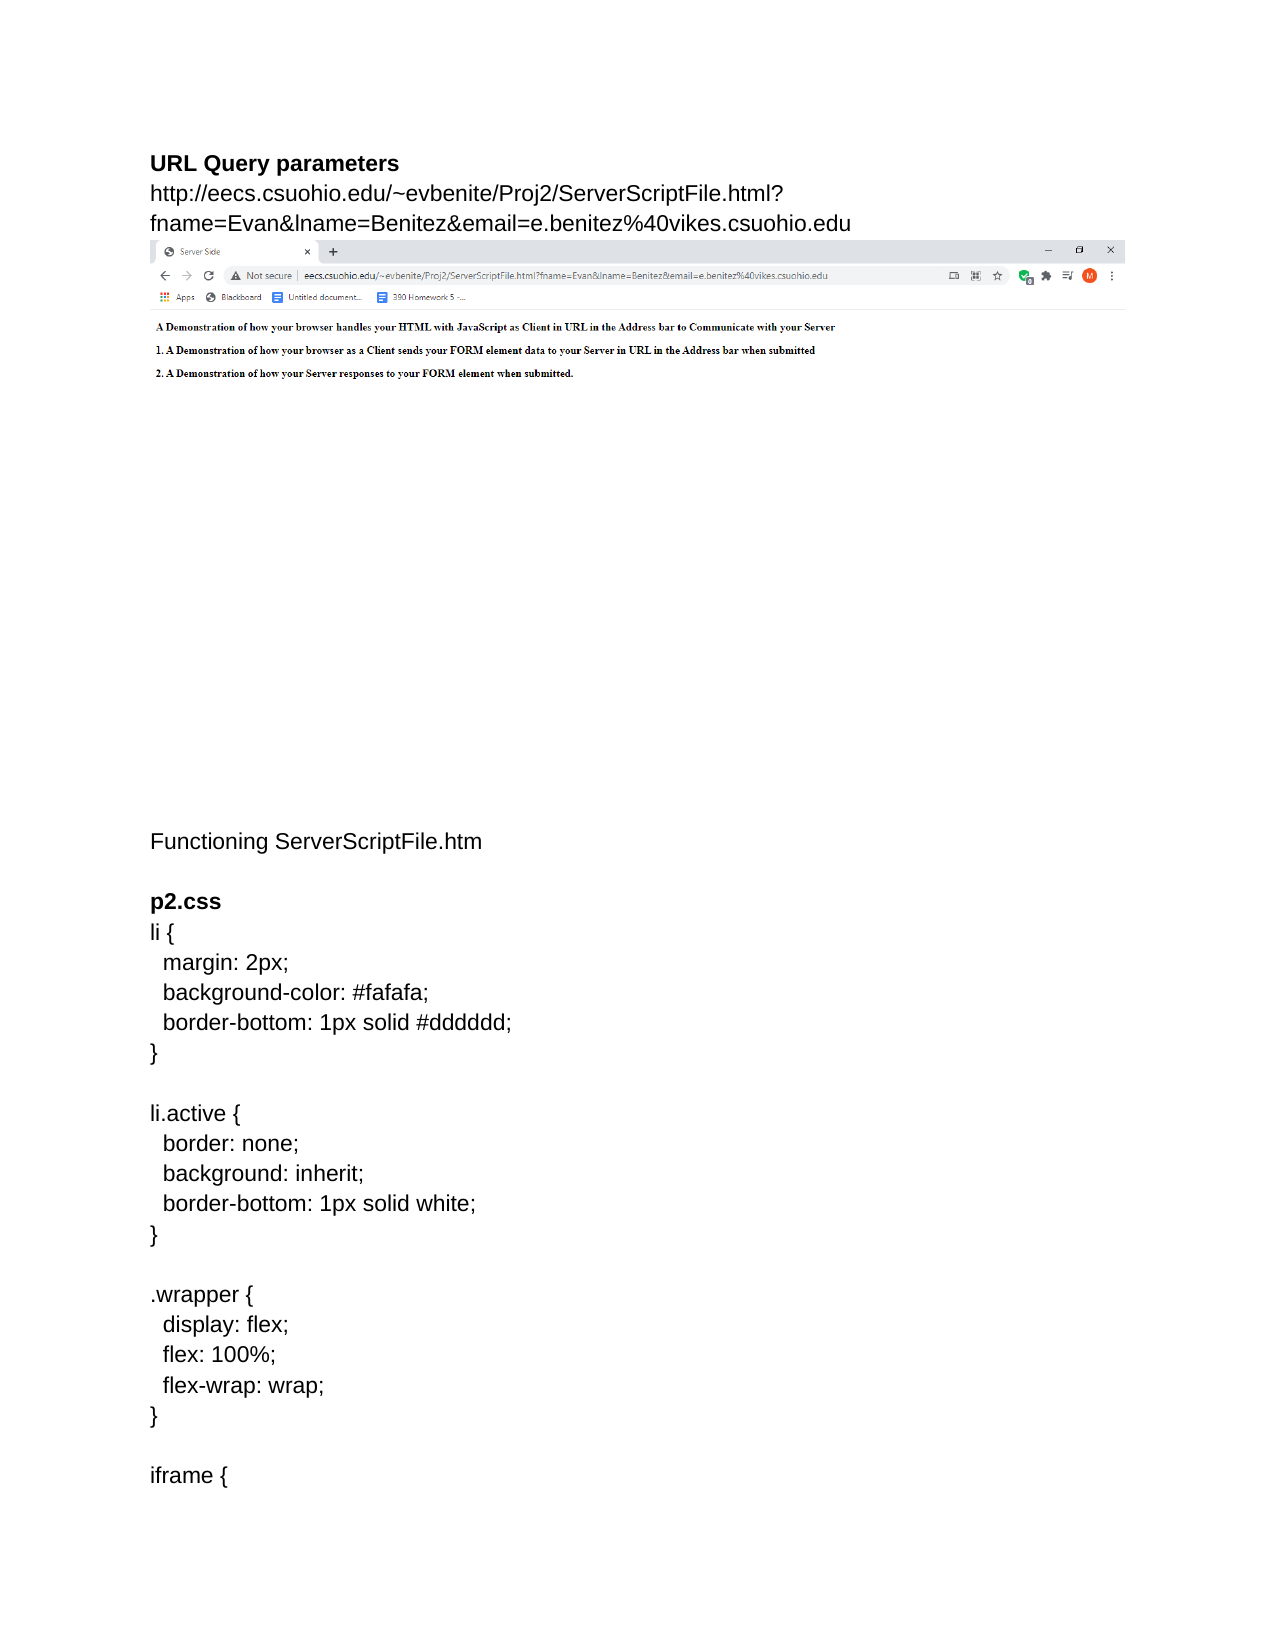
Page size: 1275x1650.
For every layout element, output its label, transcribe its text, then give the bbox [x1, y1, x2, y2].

text Functioning ServerScriptFile.htm [150, 828, 1125, 854]
picture [150, 240, 1125, 824]
text URL Query parameters [150, 150, 1125, 176]
text display: flex; [150, 1311, 1125, 1337]
text margin: 2px; [150, 949, 1125, 975]
text background: inherit; [150, 1160, 1125, 1186]
text border-bottom: 1px solid white; [150, 1190, 1125, 1217]
text http://eecs.csuohio.edu/~evbenite/Proj2/ServerScriptFile.html?fname=Evan&lname=Benitez&email=e.benitez%40vikes.csuohio.edu [150, 180, 1125, 237]
text flex: 100%; [150, 1341, 1125, 1368]
text border: none; [150, 1130, 1125, 1156]
text iframe { [150, 1462, 1125, 1488]
text } [150, 1039, 1125, 1066]
text border-bottom: 1px solid #dddddd; [150, 1009, 1125, 1035]
text flex-wrap: wrap; [150, 1372, 1125, 1398]
text li.active { [150, 1100, 1125, 1126]
text } [150, 1221, 1125, 1247]
text background-color: #fafafa; [150, 979, 1125, 1005]
text p2.css [150, 888, 1125, 914]
text } [150, 1402, 1125, 1428]
text li { [150, 918, 1125, 945]
text .wrapper { [150, 1281, 1125, 1307]
